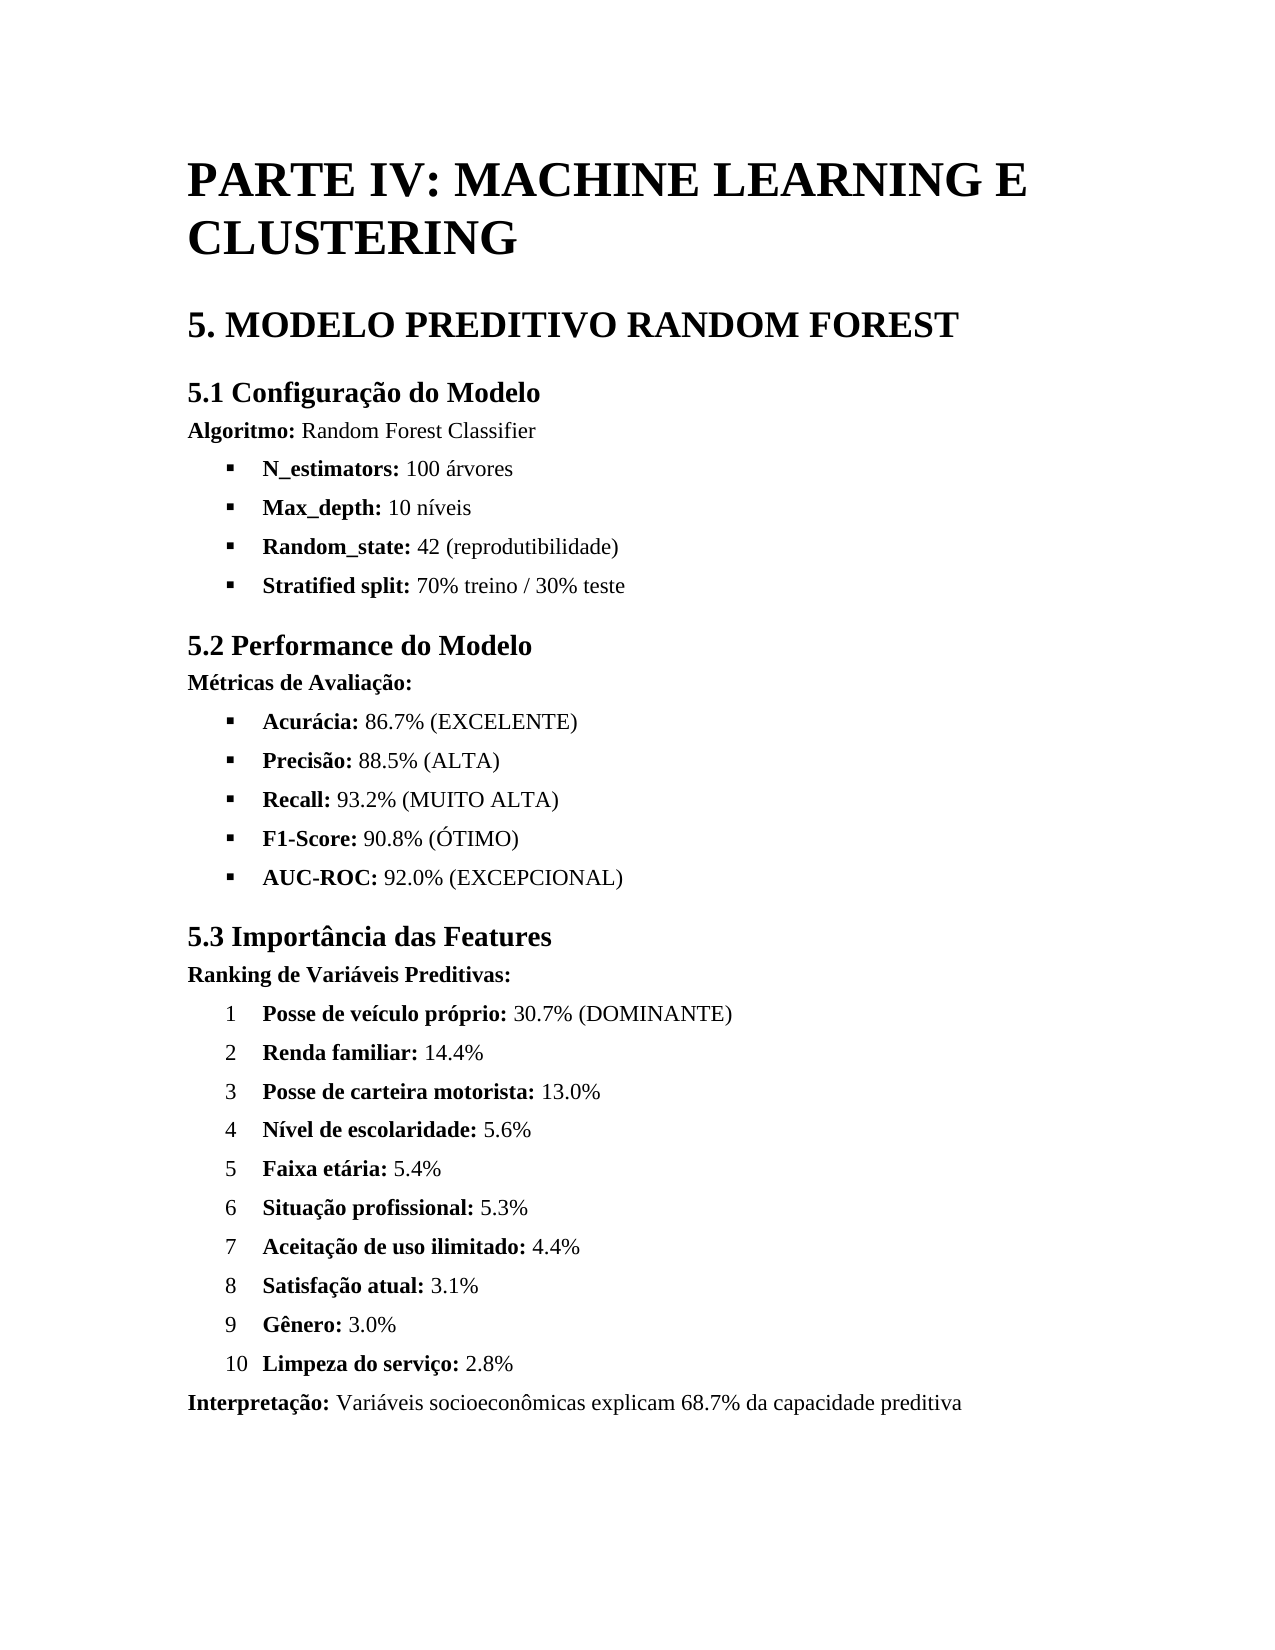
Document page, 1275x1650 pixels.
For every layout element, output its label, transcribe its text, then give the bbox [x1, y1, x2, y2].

subtitle 5. MODELO PREDITIVO RANDOM FOREST [187, 302, 1087, 346]
subtitle PARTE IV: MACHINE LEARNING E CLUSTERING [187, 150, 1087, 265]
list Max_depth: 10 níveis [225, 494, 1087, 521]
list Renda familiar: 14.4% [225, 1039, 1087, 1065]
list Recall: 93.2% (MUITO ALTA) [225, 786, 1087, 812]
text Interpretação: Variáveis socioeconômicas explicam 68.7% da capacidade preditiva [187, 1388, 1087, 1415]
list Posse de veículo próprio: 30.7% (DOMINANTE) [225, 1000, 1087, 1026]
list Satisfação atual: 3.1% [225, 1272, 1087, 1298]
text Algoritmo: Random Forest Classifier [187, 417, 1087, 443]
list N_estimators: 100 árvores [225, 456, 1087, 482]
list Limpeza do serviço: 2.8% [225, 1350, 1087, 1376]
text Métricas de Avaliação: [187, 669, 1087, 696]
list Aceitação de uso ilimitado: 4.4% [225, 1233, 1087, 1259]
list AUC-ROC: 92.0% (EXCEPCIONAL) [225, 864, 1087, 890]
subtitle 5.3 Importância das Features [187, 919, 1087, 953]
list Stratified split: 70% treino / 30% teste [225, 572, 1087, 598]
list Situação profissional: 5.3% [225, 1194, 1087, 1221]
subtitle 5.2 Performance do Modelo [187, 628, 1087, 661]
text Ranking de Variáveis Preditivas: [187, 961, 1087, 987]
list Random_state: 42 (reprodutibilidade) [225, 533, 1087, 559]
list Faixa etária: 5.4% [225, 1155, 1087, 1182]
list Posse de carteira motorista: 13.0% [225, 1078, 1087, 1104]
list Nível de escolaridade: 5.6% [225, 1117, 1087, 1143]
list Precisão: 88.5% (ALTA) [225, 747, 1087, 773]
subtitle 5.1 Configuração do Modelo [187, 375, 1087, 408]
list Gênero: 3.0% [225, 1311, 1087, 1337]
list F1-Score: 90.8% (ÓTIMO) [225, 825, 1087, 851]
list Acurácia: 86.7% (EXCELENTE) [225, 708, 1087, 735]
